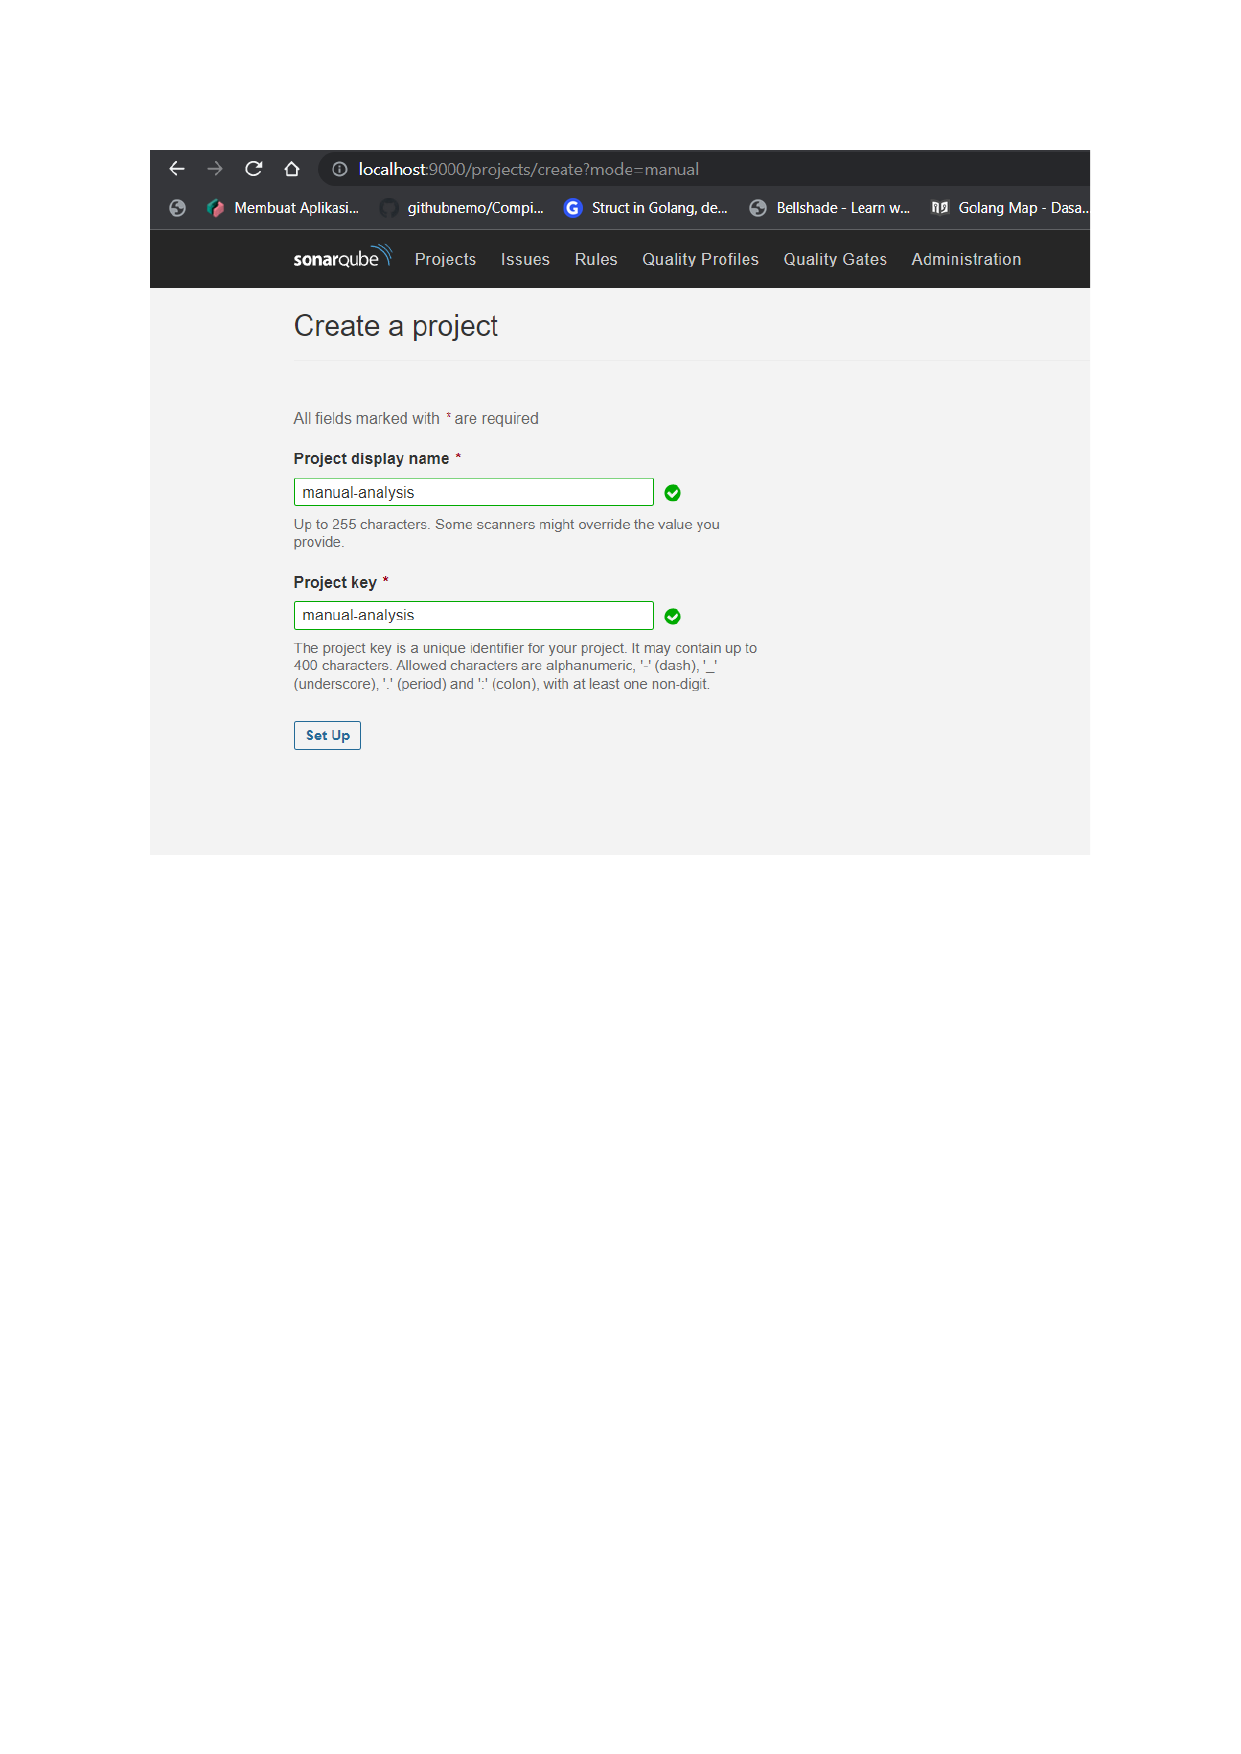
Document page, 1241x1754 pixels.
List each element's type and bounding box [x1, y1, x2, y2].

picture [150, 150, 1091, 855]
